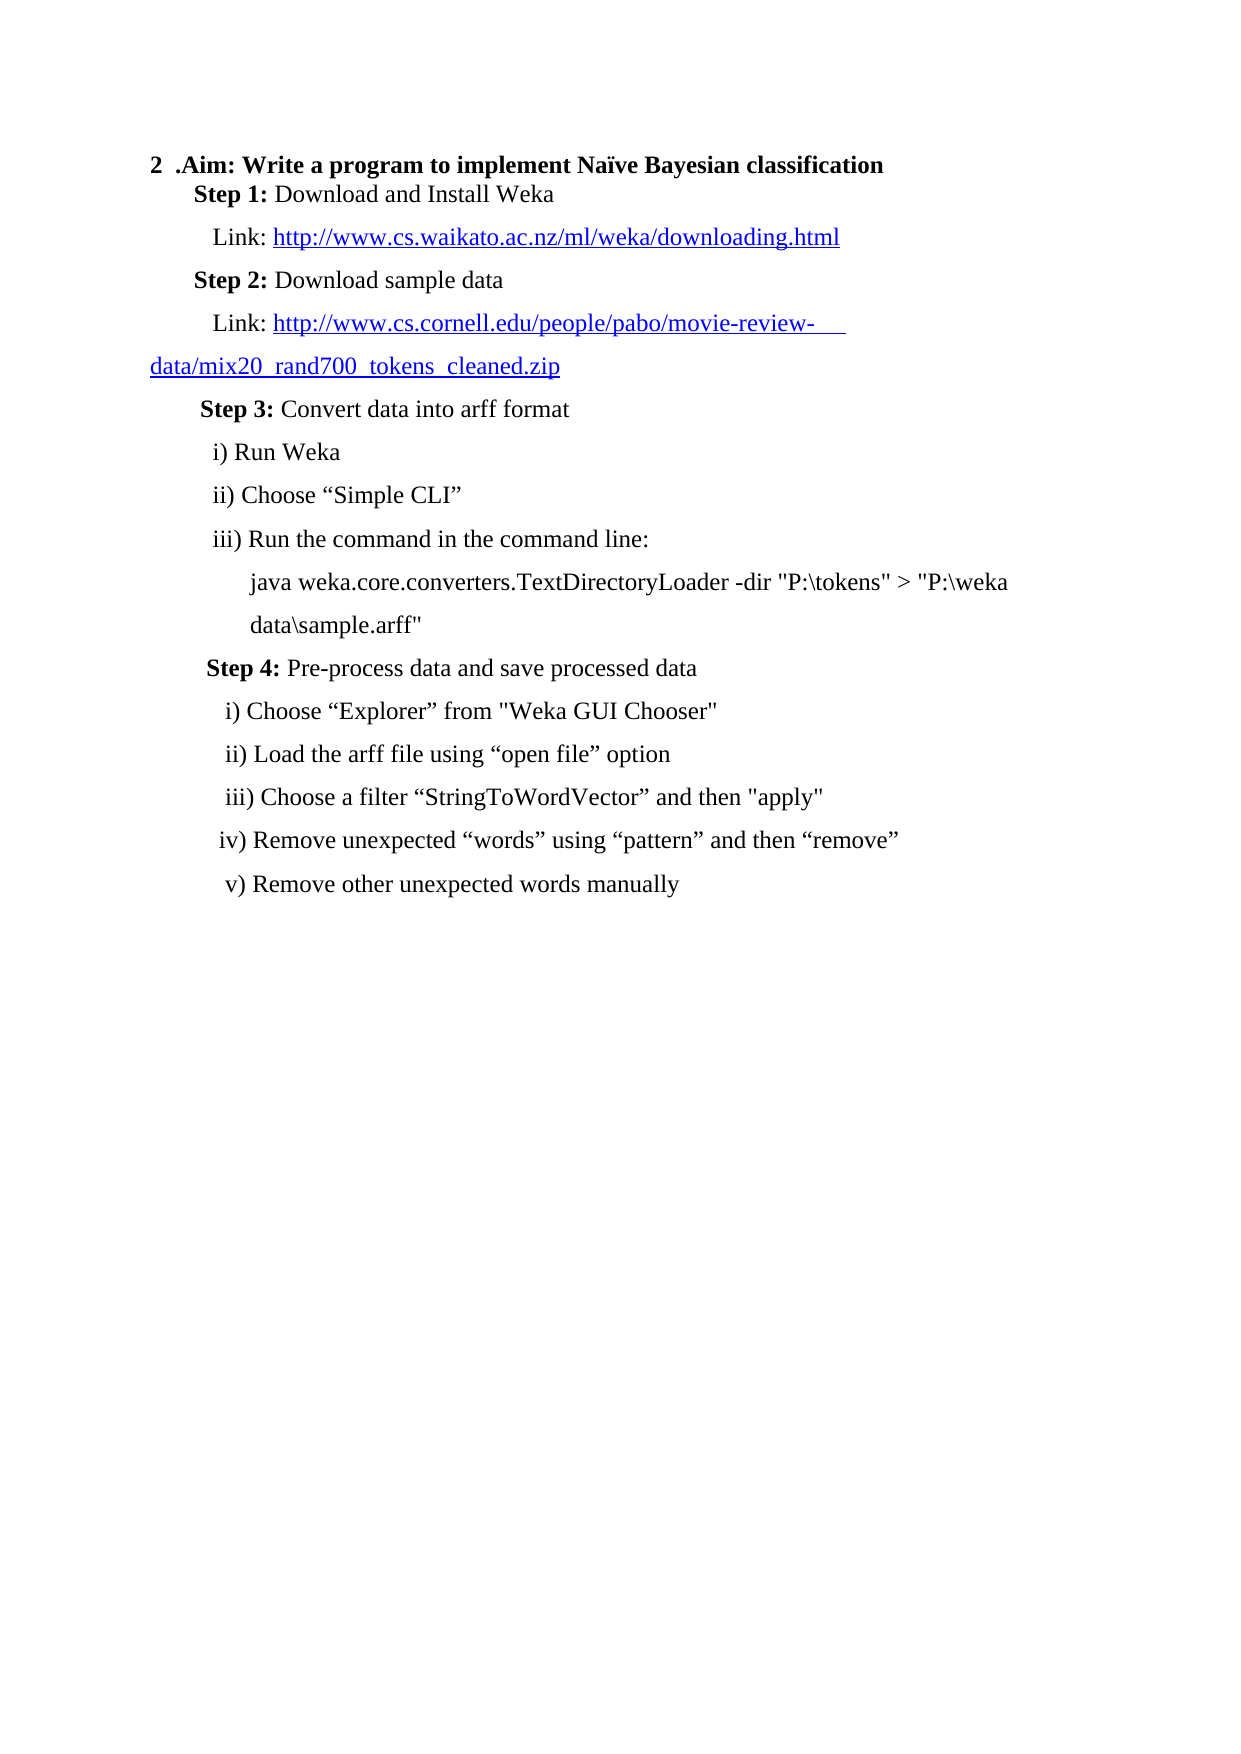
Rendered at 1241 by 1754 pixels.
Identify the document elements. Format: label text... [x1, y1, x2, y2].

text ii) Load the arff file using “open file” option [150, 739, 1090, 768]
text ii) Choose “Simple CLI” [150, 481, 1090, 509]
text data\sample.arff" [150, 610, 1090, 639]
text iv) Remove unexpected “words” using “pattern” and then “remove” [150, 826, 1090, 854]
text java weka.core.converters.TextDirectoryLoader -dir "P:\tokens" > "P:\weka [150, 567, 1090, 596]
text Step 2: Download sample data [150, 265, 1090, 294]
text iii) Run the command in the command line: [150, 524, 1090, 552]
text v) Remove other unexpected words manually [150, 869, 1090, 897]
text Step 4: Pre-process data and save processed data [150, 653, 1090, 682]
text 2 .Aim: Write a program to implement Naïve Bayesian classification [150, 150, 1090, 179]
text Link: http://www.cs.waikato.ac.nz/ml/weka/downloading.html [150, 222, 1090, 251]
text i) Run Weka [150, 437, 1090, 466]
text Step 1: Download and Install Weka [150, 179, 1090, 207]
text iii) Choose a filter “StringToWordVector” and then "apply" [150, 782, 1090, 811]
text i) Choose “Explorer” from "Weka GUI Chooser" [150, 696, 1090, 725]
text Link: http://www.cs.cornell.edu/people/pabo/movie-review- data/mix20_rand700_tokens_cleaned.zip [150, 308, 1090, 380]
text Step 3: Convert data into arff format [150, 394, 1090, 423]
